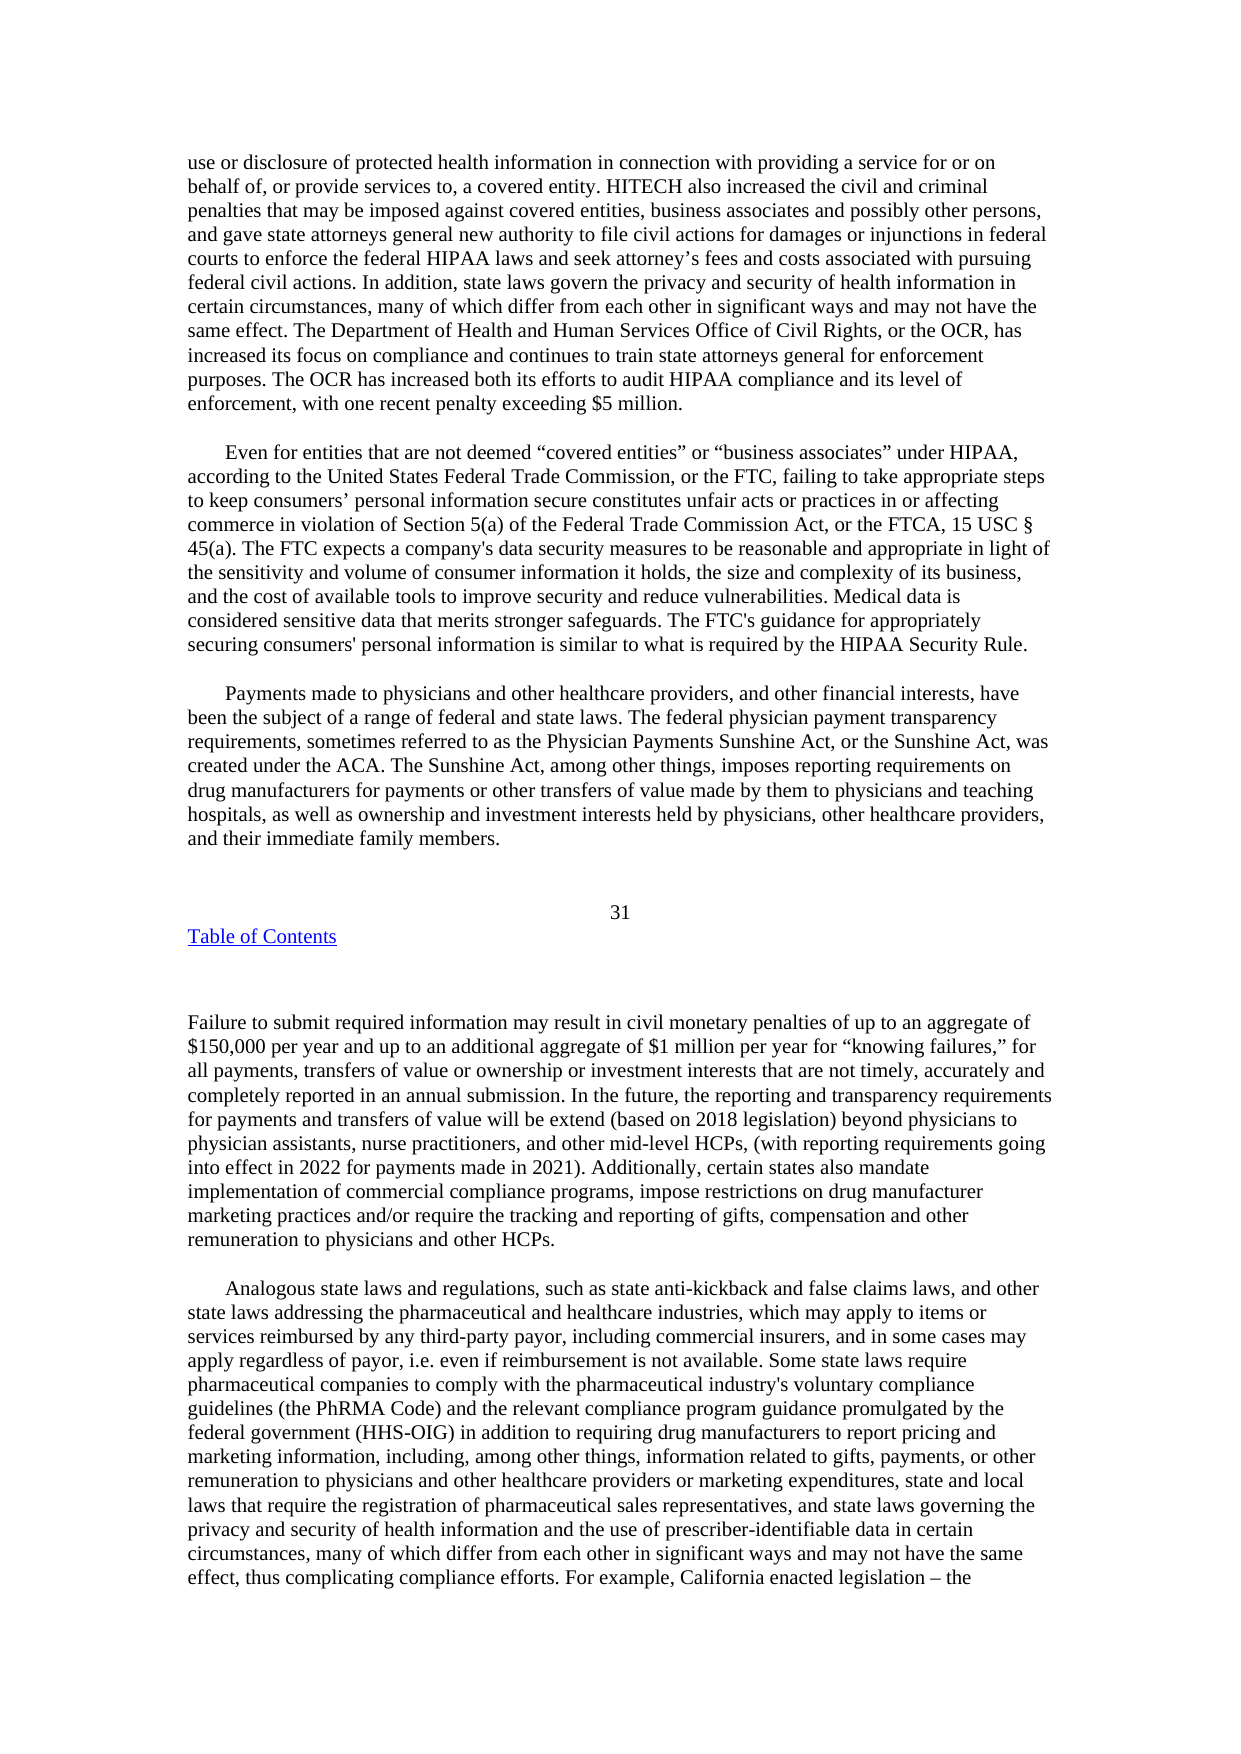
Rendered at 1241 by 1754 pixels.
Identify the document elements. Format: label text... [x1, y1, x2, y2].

text Failure to submit required information may result in civil monetary penalties of up to an aggregate of $150,000 per year and up to an additional aggregate of $1 million per year for “knowing failures,” for all payments, transfers of value or ownership or investment interests that are not timely, accurately and completely reported in an annual submission. In the future, the reporting and transparency requirements for payments and transfers of value will be extend (based on 2018 legislation) beyond physicians to physician assistants, nurse practitioners, and other mid-level HCPs, (with reporting requirements going into effect in 2022 for payments made in 2021). Additionally, certain states also mandate implementation of commercial compliance programs, impose restrictions on drug manufacturer marketing practices and/or require the tracking and reporting of gifts, compensation and other remuneration to physicians and other HCPs. [187, 1010, 1053, 1251]
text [187, 1276, 1053, 1589]
text Even for entities that are not deemed “covered entities” or “business associates” under HIPAA, according to the United States Federal Trade Commission, or the FTC, failing to take appropriate steps to keep consumers’ personal information secure constitutes unfair acts or practices in or affecting commerce in violation of Section 5(a) of the Federal Trade Commission Act, or the FTCA, 15 USC § 45(a). The FTC expects a company's data security measures to be reasonable and appropriate in light of the sensitivity and volume of consumer information it holds, the size and complexity of its business, and the cost of available tools to improve security and reduce vulnerabilities. Medical data is considered sensitive data that merits stronger safeguards. The FTC's guidance for appropriately securing consumers' personal information is similar to what is required by the HIPAA Security Rule. [187, 440, 1053, 656]
text Table of Contents [187, 924, 1053, 948]
text Payments made to physicians and other healthcare providers, and other financial interests, have been the subject of a range of federal and state laws. The federal physician payment transparency requirements, sometimes referred to as the Physician Payments Sunshine Act, or the Sunshine Act, was created under the ACA. The Sunshine Act, among other things, imposes reporting requirements on drug manufacturers for payments or other transfers of value made by them to physicians and teaching hospitals, as well as ownership and investment interests held by physicians, other healthcare providers, and their immediate family members. [187, 681, 1053, 850]
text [187, 150, 1053, 415]
text 31 [187, 900, 1053, 924]
